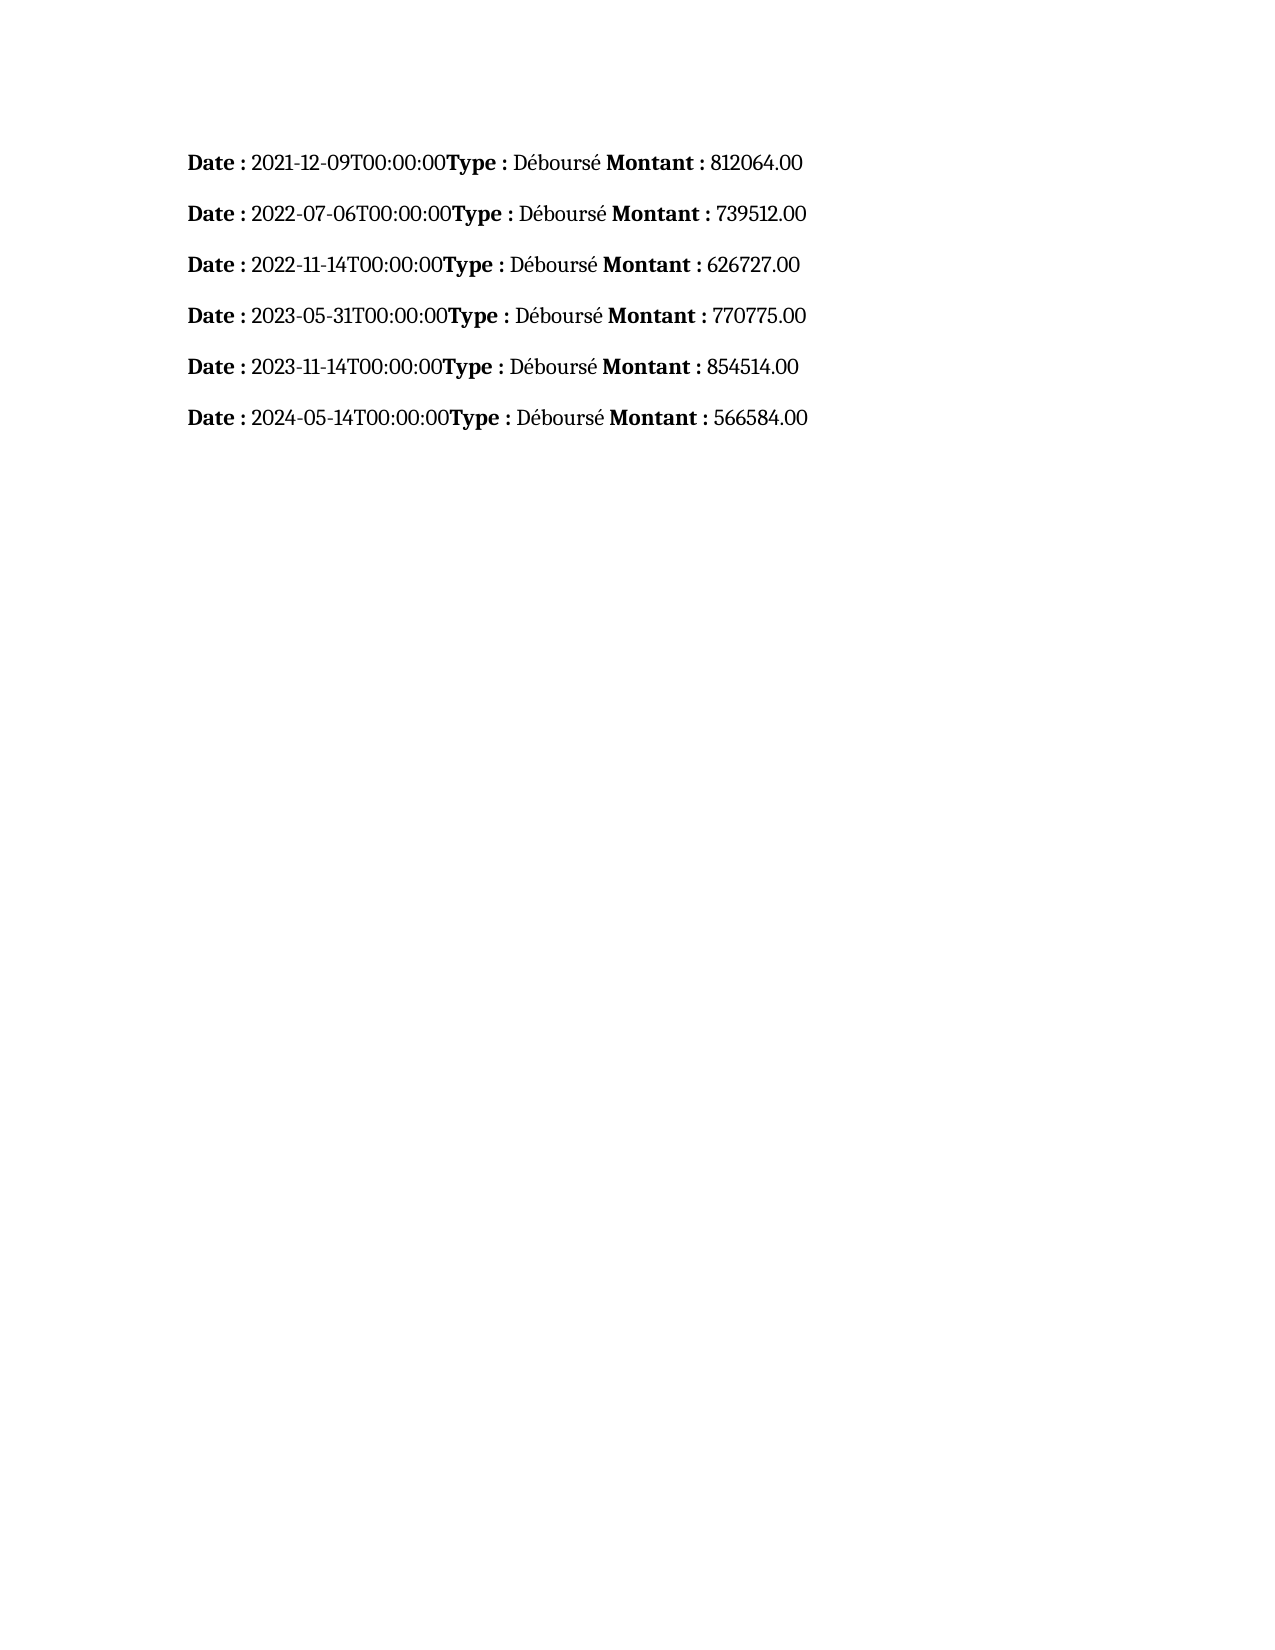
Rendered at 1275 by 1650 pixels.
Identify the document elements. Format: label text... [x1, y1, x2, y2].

text Date : 2023-05-31T00:00:00Type : Déboursé Montant : 770775.00 [187, 303, 1087, 329]
text Date : 2022-07-06T00:00:00Type : Déboursé Montant : 739512.00 [187, 201, 1087, 227]
text Date : 2023-11-14T00:00:00Type : Déboursé Montant : 854514.00 [187, 354, 1087, 381]
text Date : 2022-11-14T00:00:00Type : Déboursé Montant : 626727.00 [187, 252, 1087, 278]
text Date : 2021-12-09T00:00:00Type : Déboursé Montant : 812064.00 [187, 150, 1087, 176]
text Date : 2024-05-14T00:00:00Type : Déboursé Montant : 566584.00 [187, 405, 1087, 432]
